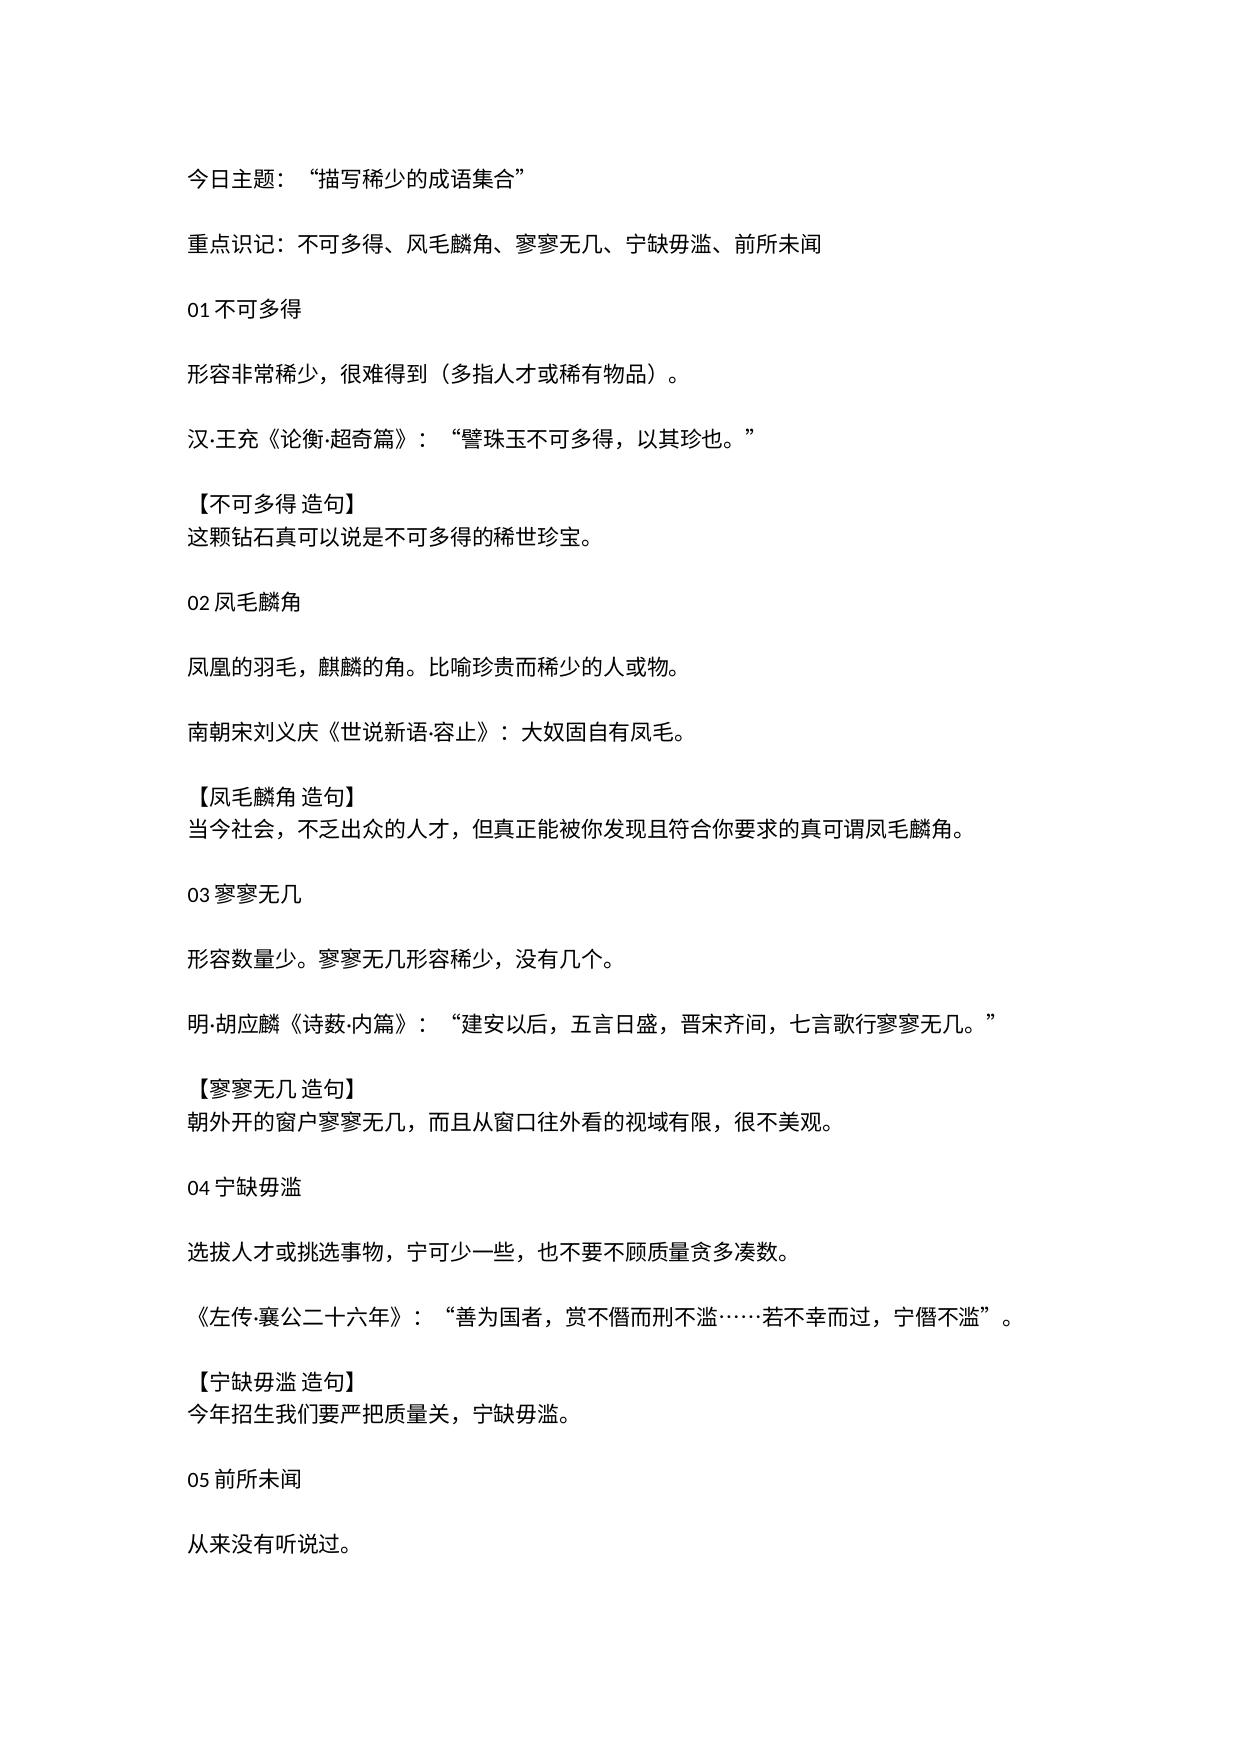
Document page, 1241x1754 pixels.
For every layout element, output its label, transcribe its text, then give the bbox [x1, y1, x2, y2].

text 从来没有听说过。 [187, 1527, 1053, 1559]
text 朝外开的窗户寥寥无几，而且从窗口往外看的视域有限，很不美观。 [187, 1104, 1053, 1137]
text 形容非常稀少，很难得到（多指人才或稀有物品）。 [187, 357, 1053, 389]
text 汉·王充《论衡·超奇篇》：“譬珠玉不可多得，以其珍也。” [187, 422, 1053, 454]
text 03寥寥无几 [187, 877, 1053, 909]
text 今日主题：“描写稀少的成语集合” [187, 162, 1053, 194]
text 【寥寥无几 造句】 [187, 1072, 1053, 1104]
text 04宁缺毋滥 [187, 1169, 1053, 1202]
text 这颗钻石真可以说是不可多得的稀世珍宝。 [187, 519, 1053, 552]
text 形容数量少。寥寥无几形容稀少，没有几个。 [187, 942, 1053, 974]
text 明·胡应麟《诗薮·内篇》：“建安以后，五言日盛，晋宋齐间，七言歌行寥寥无几。” [187, 1007, 1053, 1039]
text 【宁缺毋滥 造句】 [187, 1364, 1053, 1397]
text 选拔人才或挑选事物，宁可少一些，也不要不顾质量贪多凑数。 [187, 1234, 1053, 1267]
text 【不可多得 造句】 [187, 487, 1053, 519]
text 凤凰的羽毛，麒麟的角。比喻珍贵而稀少的人或物。 [187, 649, 1053, 682]
text 今年招生我们要严把质量关，宁缺毋滥。 [187, 1397, 1053, 1429]
text 01不可多得 [187, 292, 1053, 324]
text 南朝宋刘义庆《世说新语·容止》：大奴固自有凤毛。 [187, 714, 1053, 747]
text 当今社会，不乏出众的人才，但真正能被你发现且符合你要求的真可谓凤毛麟角。 [187, 812, 1053, 844]
text 重点识记：不可多得、风毛麟角、寥寥无几、宁缺毋滥、前所未闻 [187, 227, 1053, 259]
text 【凤毛麟角 造句】 [187, 779, 1053, 812]
text 02凤毛麟角 [187, 584, 1053, 617]
text 《左传·襄公二十六年》：“善为国者，赏不僭而刑不滥……若不幸而过，宁僭不滥”。 [187, 1299, 1053, 1332]
text 05前所未闻 [187, 1462, 1053, 1494]
